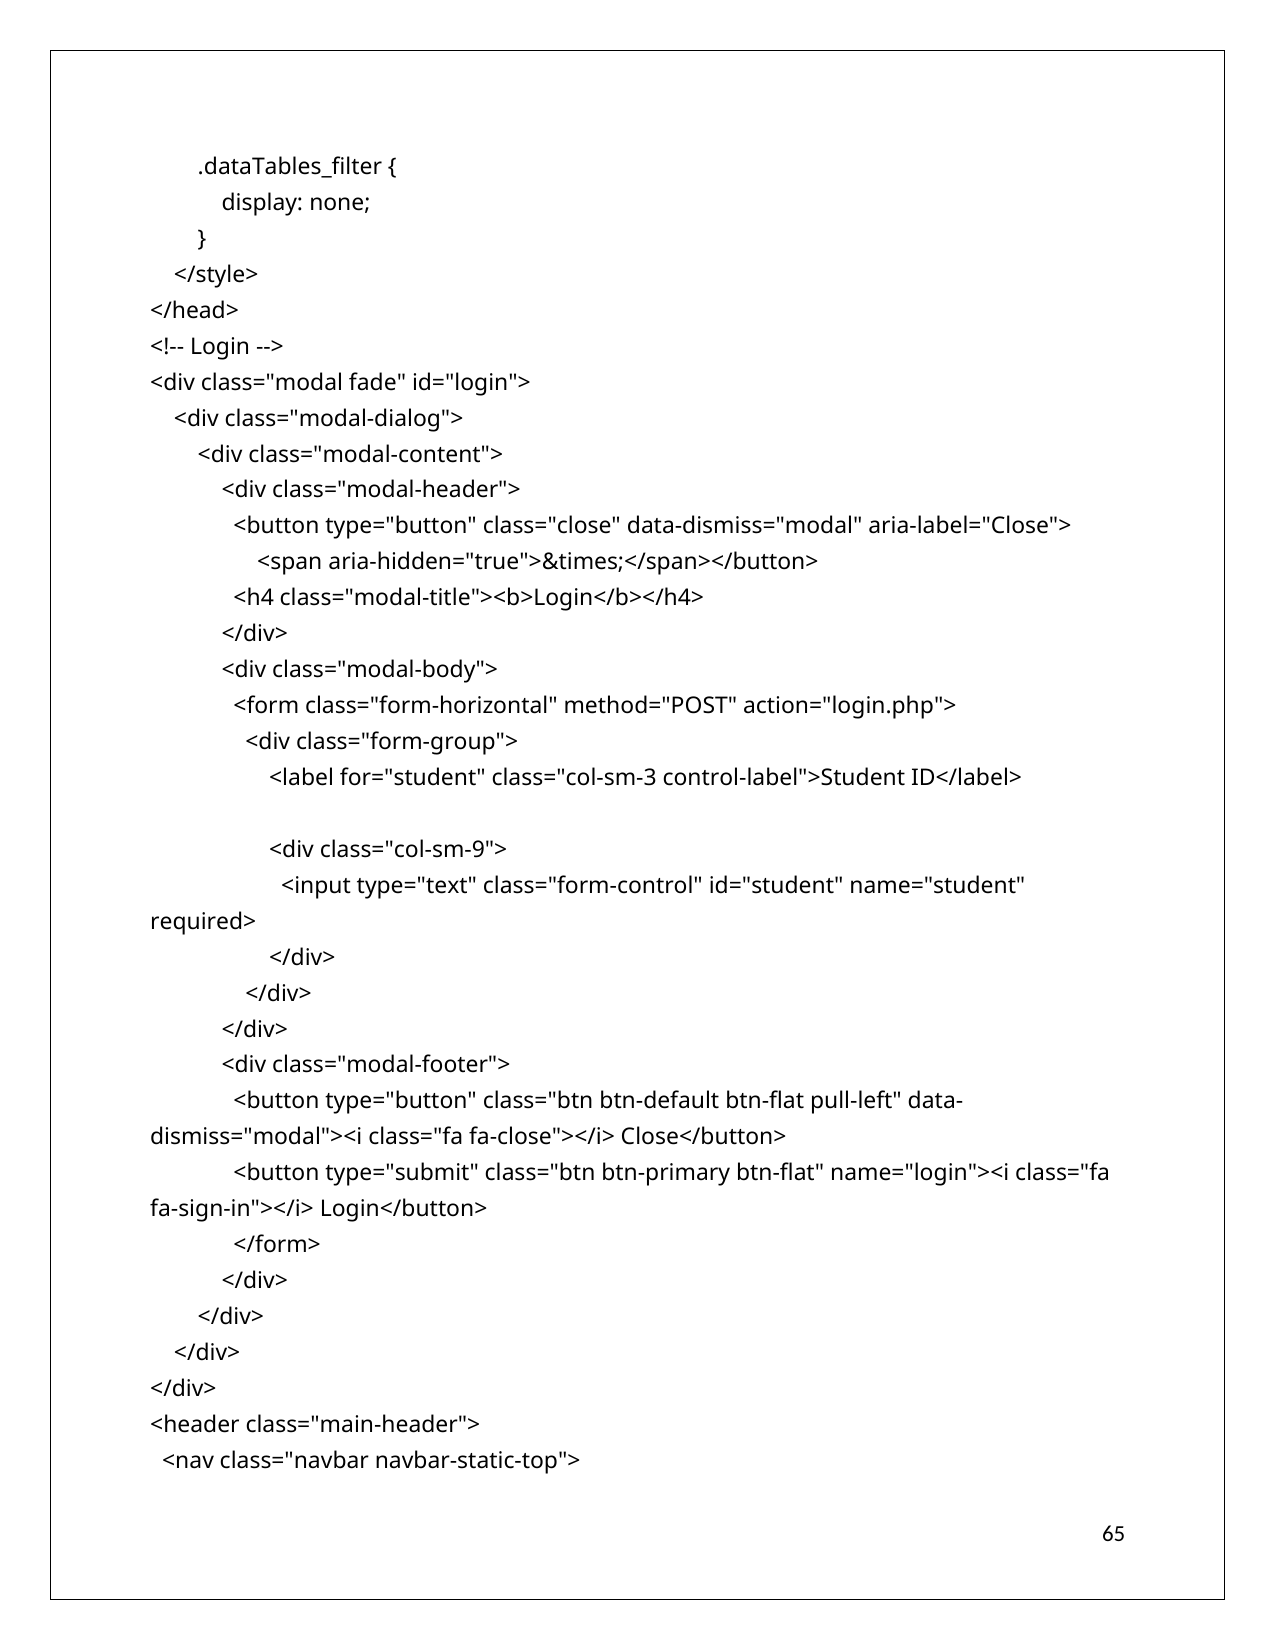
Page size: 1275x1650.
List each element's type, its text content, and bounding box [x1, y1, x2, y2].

text <label for="student" class="col-sm-3 control-label">Student ID</label> [150, 761, 1125, 792]
text <form class="form-horizontal" method="POST" action="login.php"> [150, 689, 1125, 720]
text <button type="button" class="close" data-dismiss="modal" aria-label="Close"> [150, 509, 1125, 541]
text <h4 class="modal-title"><b>Login</b></h4> [150, 581, 1125, 612]
text <div class="modal fade" id="login"> [150, 366, 1125, 397]
text <div class="modal-dialog"> [150, 402, 1125, 433]
text <header class="main-header"> [150, 1408, 1125, 1439]
text </div> [150, 1012, 1125, 1044]
text </div> [150, 1264, 1125, 1295]
text <div class="modal-content"> [150, 437, 1125, 469]
text <div class="modal-body"> [150, 653, 1125, 684]
text </div> [150, 1372, 1125, 1403]
text <div class="modal-footer"> [150, 1048, 1125, 1080]
text } [150, 222, 1125, 253]
text </div> [150, 1336, 1125, 1367]
text .dataTables_filter { [150, 150, 1125, 181]
text <!-- Login --> [150, 330, 1125, 361]
text <input type="text" class="form-control" id="student" name="student" required> [150, 869, 1125, 936]
text <div class="form-group"> [150, 725, 1125, 756]
text <button type="submit" class="btn btn-primary btn-flat" name="login"><i class="fa fa-sign-in"></i> Login</button> [150, 1156, 1125, 1223]
text <button type="button" class="btn btn-default btn-flat pull-left" data-dismiss="modal"><i class="fa fa-close"></i> Close</button> [150, 1084, 1125, 1152]
text <div class="modal-header"> [150, 473, 1125, 505]
text display: none; [150, 186, 1125, 217]
text <nav class="navbar navbar-static-top"> [150, 1444, 1125, 1475]
text <span aria-hidden="true">&times;</span></button> [150, 545, 1125, 577]
text </head> [150, 294, 1125, 325]
text <div class="col-sm-9"> [150, 833, 1125, 864]
text </div> [150, 977, 1125, 1008]
text </div> [150, 617, 1125, 648]
text </div> [150, 941, 1125, 972]
text </div> [150, 1300, 1125, 1331]
text </style> [150, 258, 1125, 289]
text </form> [150, 1228, 1125, 1259]
